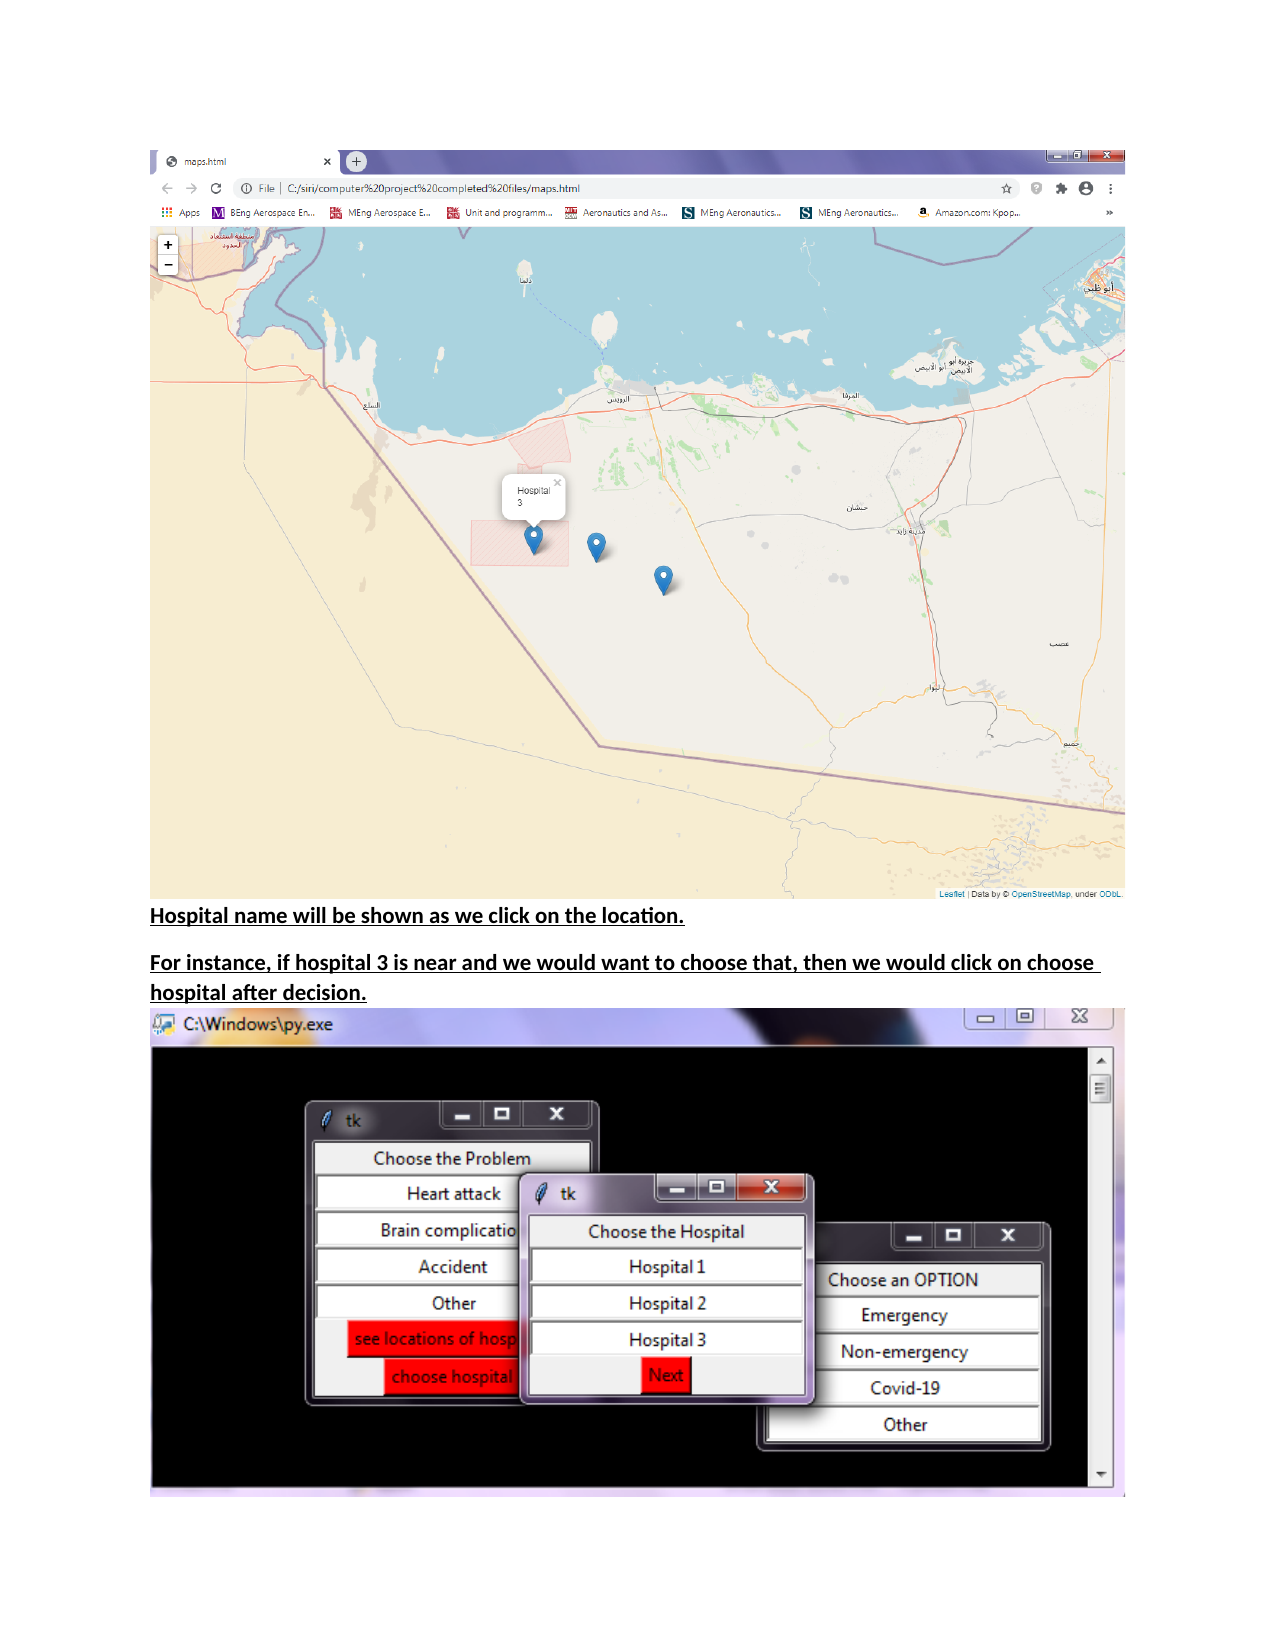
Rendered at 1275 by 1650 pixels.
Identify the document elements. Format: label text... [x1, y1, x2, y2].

text For instance, if hospital 3 is near and we would want to choose that, then we would click on choose hospital after decision. [150, 948, 1125, 1008]
text Hospital name will be shown as we click on the location. [150, 899, 1125, 929]
picture [150, 150, 1125, 899]
picture [150, 1008, 1125, 1497]
